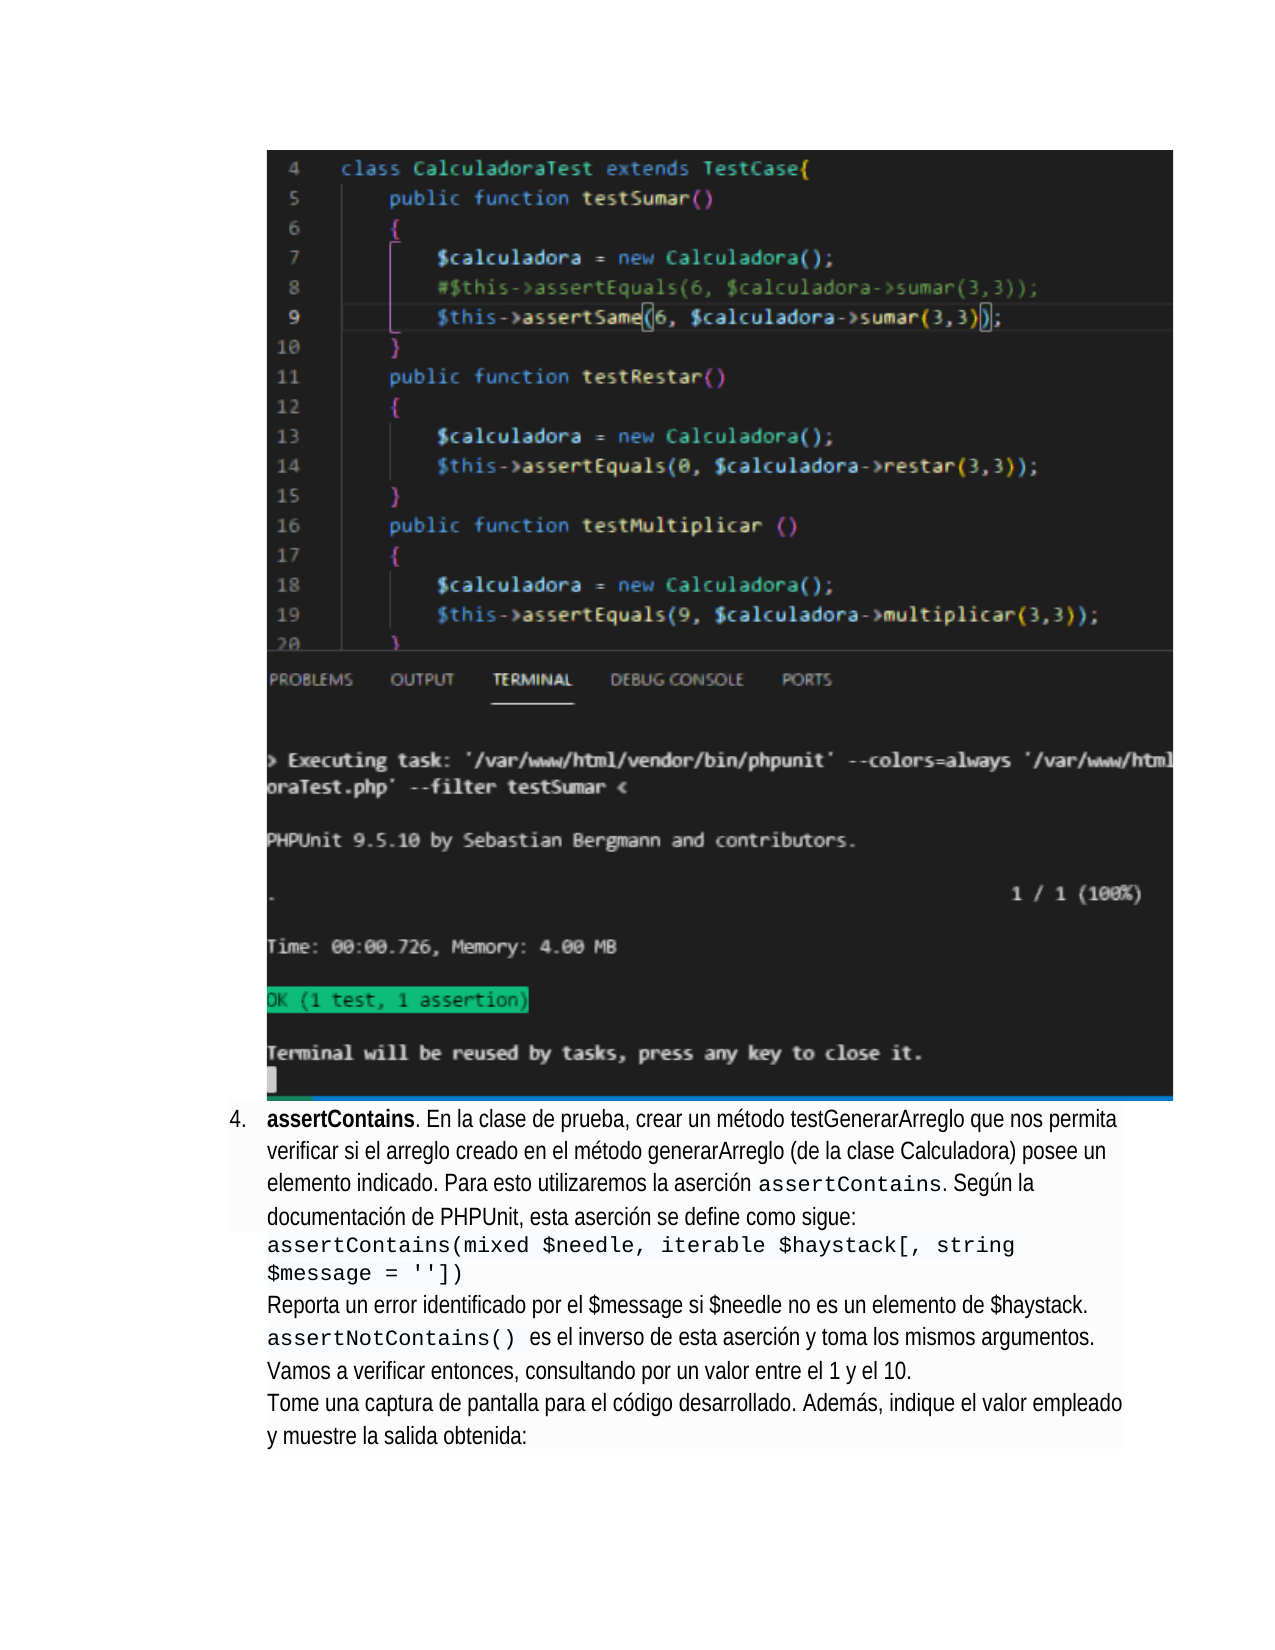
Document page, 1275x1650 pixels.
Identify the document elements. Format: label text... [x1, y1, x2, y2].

text Vamos a verificar entonces, consultando por un valor entre el 1 y el 10. [267, 1356, 1125, 1385]
picture [266, 150, 1174, 1101]
text Reporta un error identificado por el $message si $needle no es un elemento de $haystack. [267, 1290, 1125, 1319]
text assertNotContains() es el inverso de esta aserción y toma los mismos argumentos. [267, 1322, 1125, 1352]
text Tome una captura de pantalla para el código desarrollado. Además, indique el valor empleado y muestre la salida obtenida: [267, 1388, 1125, 1449]
list assertContains. En la clase de prueba, crear un método testGenerarArreglo que nos permita verificar si el arreglo creado en el método generarArreglo (de la clase Calculadora) posee un elemento indicado. Para esto utilizaremos la aserción assertContains. Según la documentación de PHPUnit, esta aserción se define como sigue: [229, 1104, 1125, 1231]
text assertContains(mixed $needle, iterable $haystack[, string $message = '']) [267, 1234, 1125, 1287]
